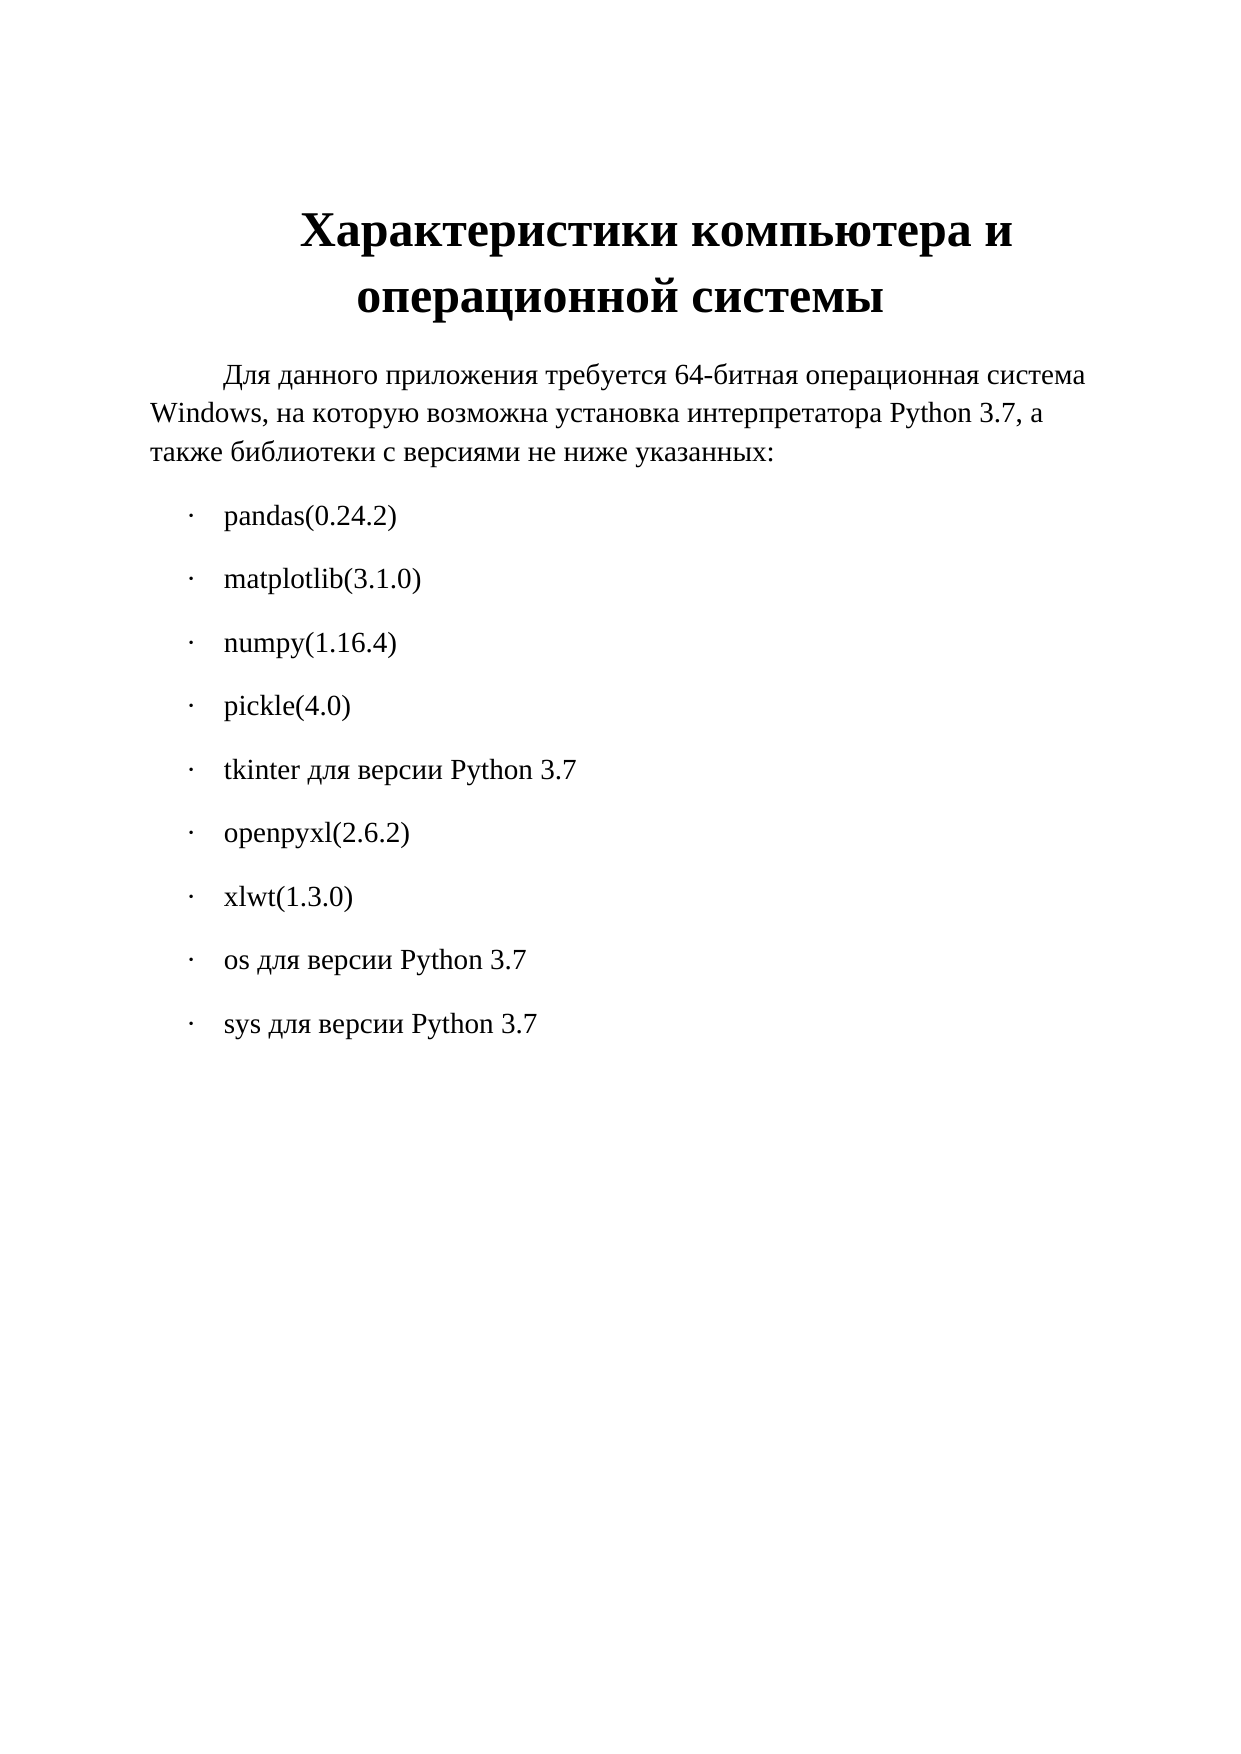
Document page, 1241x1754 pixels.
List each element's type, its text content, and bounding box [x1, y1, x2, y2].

text · pickle(4.0) [186, 688, 1090, 722]
text · sys для версии Python 3.7 [186, 1006, 1090, 1039]
subtitle Характеристики компьютера и операционной системы [150, 200, 1090, 323]
text · os для версии Python 3.7 [186, 942, 1090, 976]
text · openpyxl(2.6.2) [186, 815, 1090, 849]
text · tkinter для версии Python 3.7 [186, 752, 1090, 785]
text · matplotlib(3.1.0) [186, 561, 1090, 595]
text · xlwt(1.3.0) [186, 879, 1090, 912]
text Для данного приложения требуется 64-битная операционная система Windows, на которую возможна установка интерпретатора Python 3.7, а также библиотеки с версиями не ниже указанных: [150, 357, 1090, 468]
text · pandas(0.24.2) [186, 498, 1090, 531]
text · numpy(1.16.4) [186, 625, 1090, 658]
